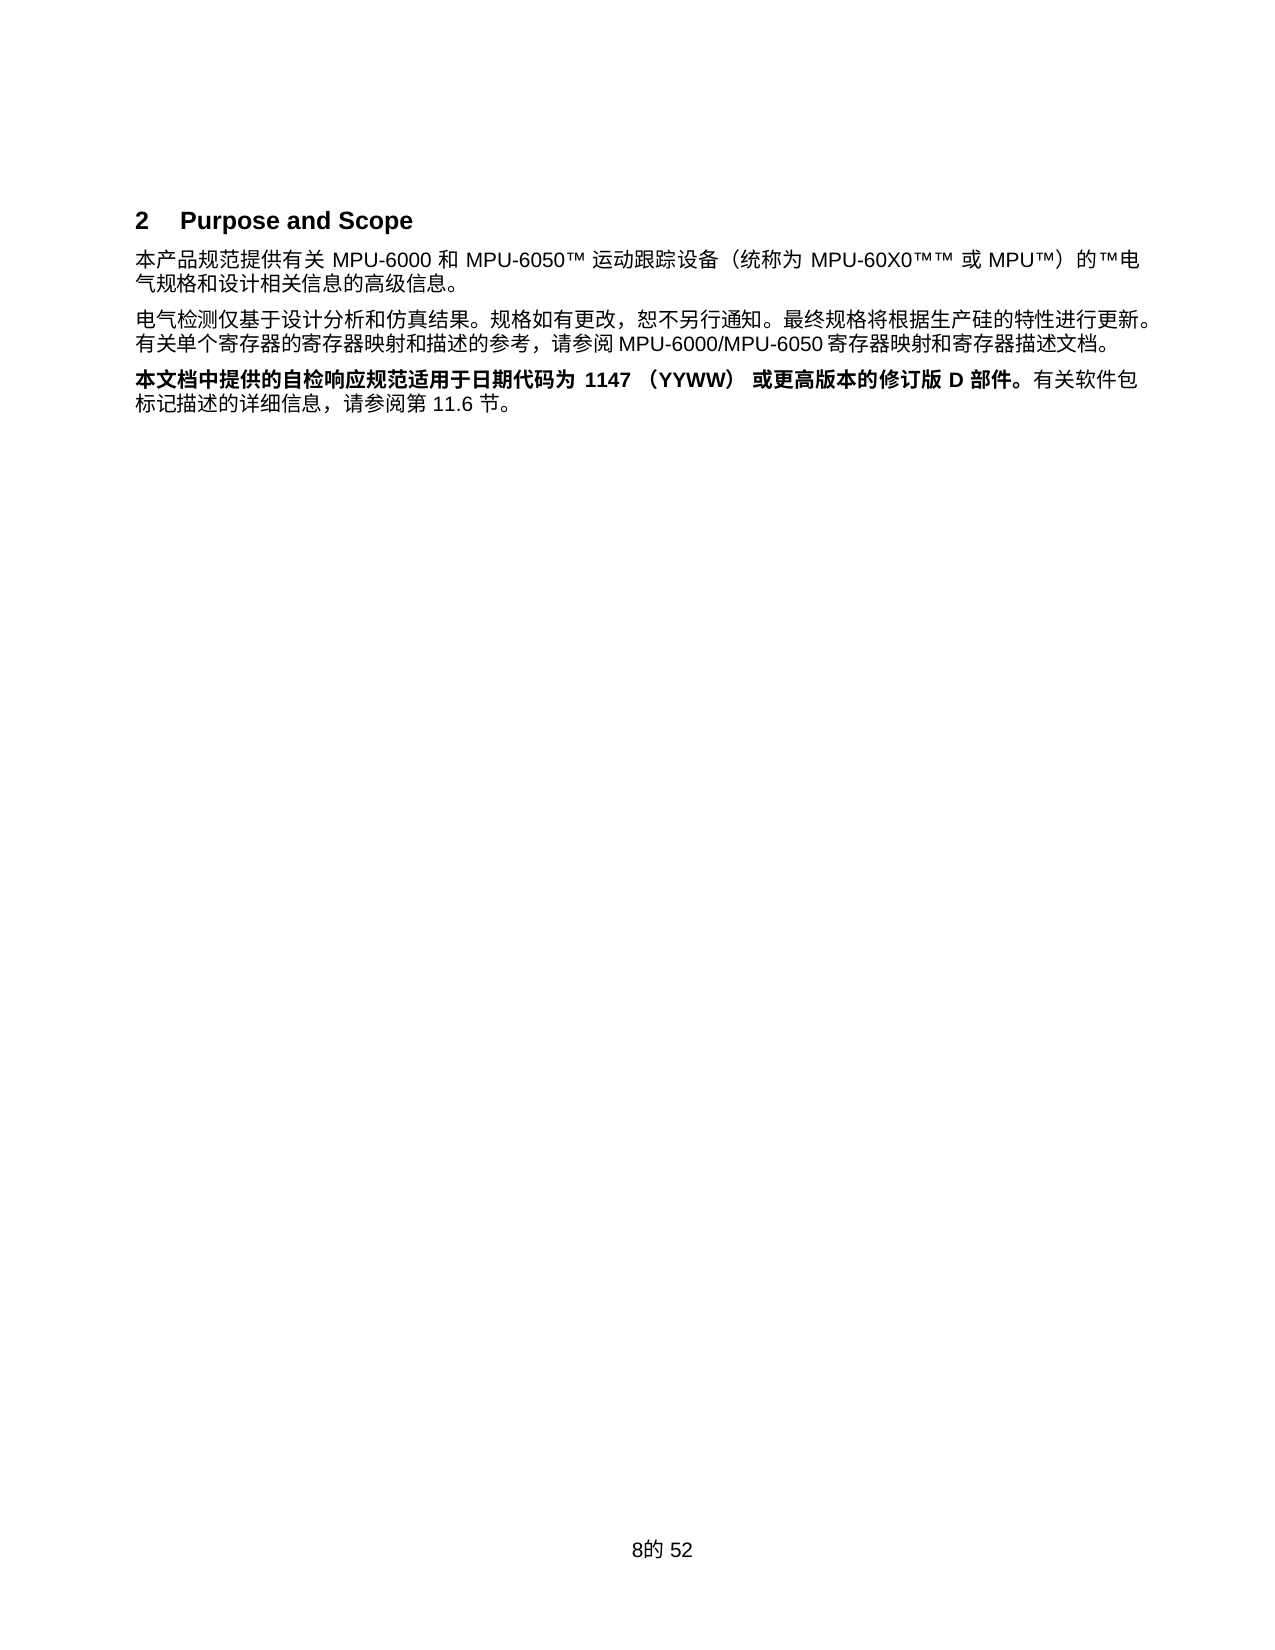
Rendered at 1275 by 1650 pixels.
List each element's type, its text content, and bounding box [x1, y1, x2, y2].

text 电气检测仅基于设计分析和仿真结果。规格如有更改，恕不另行通知。最终规格将根据生产硅的特性进行更新。有关单个寄存器的寄存器映射和描述的参考，请参阅MPU-6000/MPU-6050寄存器映射和寄存器描述文档。 [135, 308, 1140, 356]
text 本文档中提供的自检响应规范适用于日期代码为 1147 （YYWW） 或更高版本的修订版 D 部件。有关软件包标记描述的详细信息，请参阅第 11.6 节。 [135, 368, 1139, 416]
text 本产品规范提供有关 MPU-6000 和 MPU-6050™ 运动跟踪设备（统称为 MPU-60X0™™ 或 MPU™）的™电气规格和设计相关信息的高级信息。 [135, 248, 1140, 296]
list Purpose and Scope [135, 206, 1235, 235]
